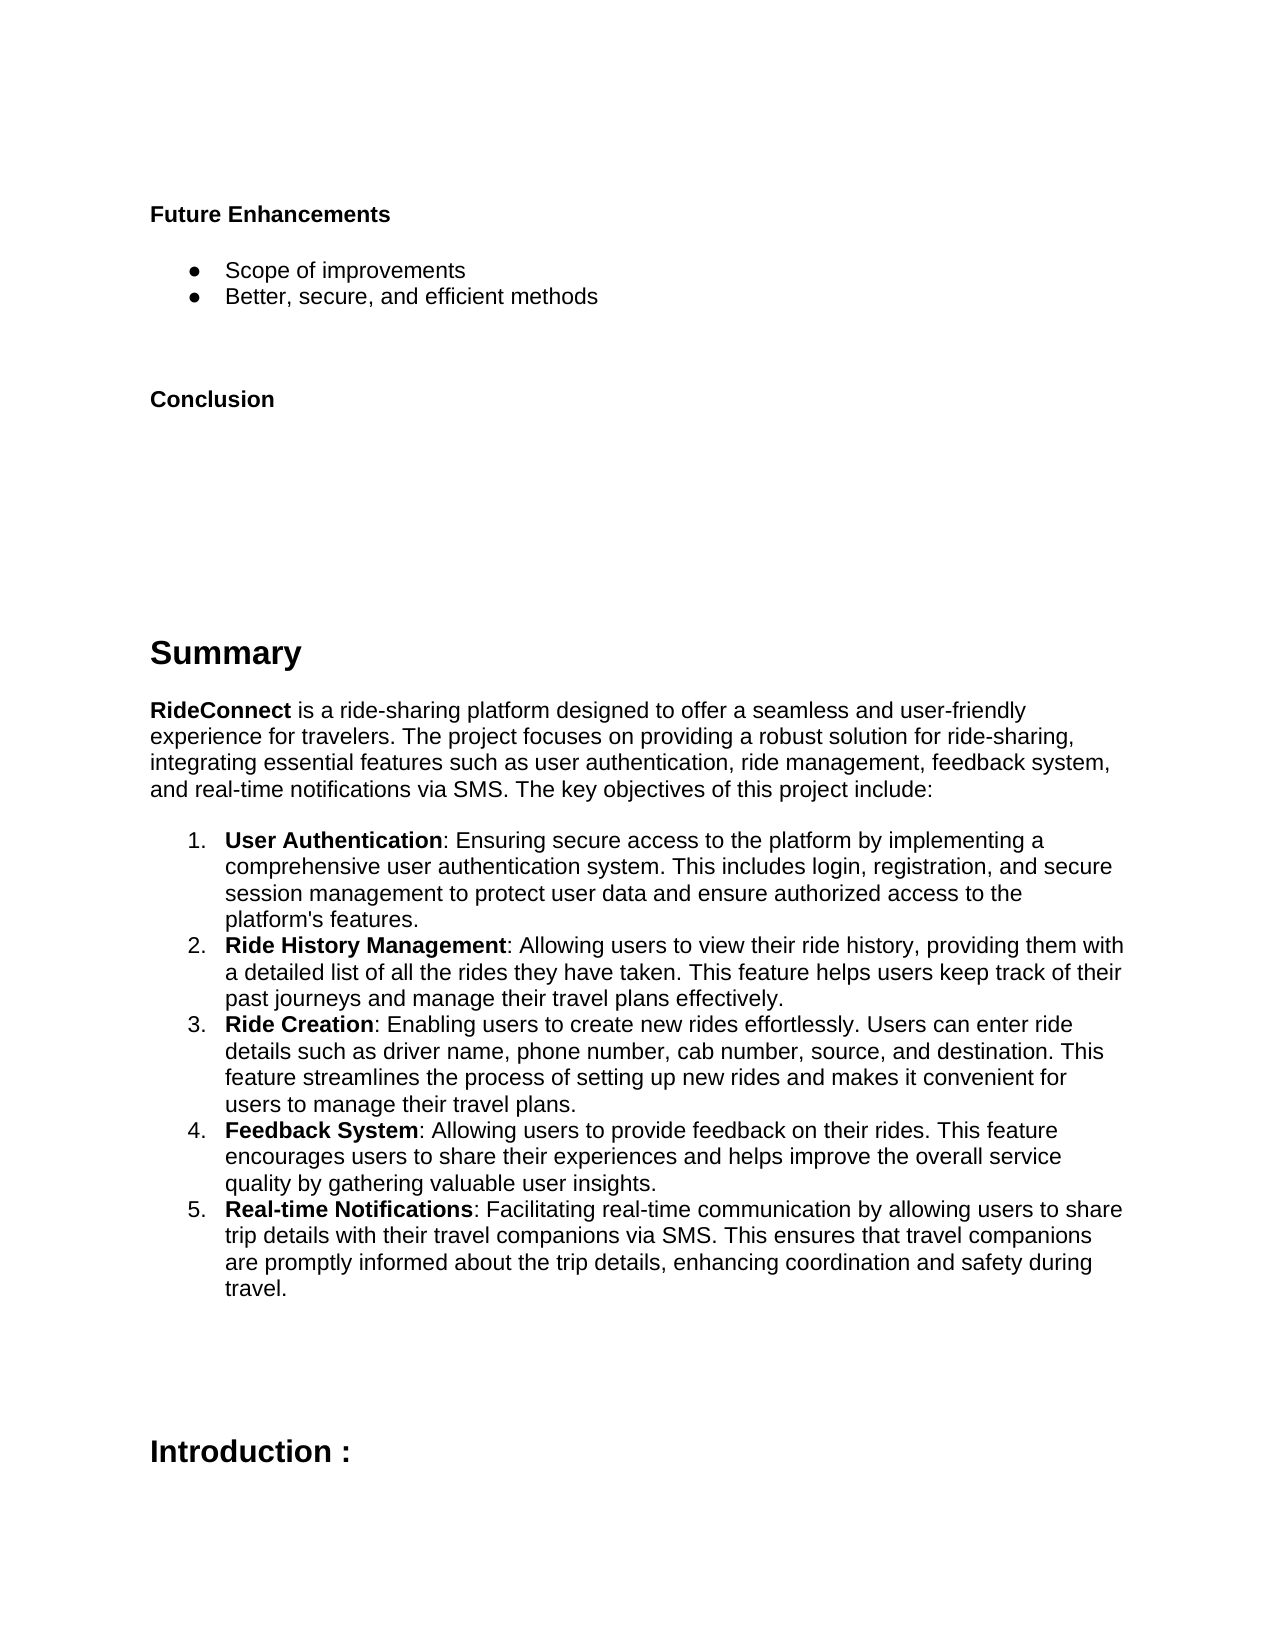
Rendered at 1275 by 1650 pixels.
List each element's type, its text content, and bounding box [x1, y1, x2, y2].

list Scope of improvements [187, 257, 1125, 283]
list Ride History Management: Allowing users to view their ride history, providing them with a detailed list of all the rides they have taken. This feature helps users keep track of their past journeys and manage their travel plans effectively. [187, 932, 1125, 1011]
list Real-time Notifications: Facilitating real-time communication by allowing users to share trip details with their travel companions via SMS. This ensures that travel companions are promptly informed about the trip details, enhancing coordination and safety during travel. [187, 1196, 1125, 1301]
subtitle Introduction : [150, 1433, 1125, 1469]
text RideConnect is a ride-sharing platform designed to offer a seamless and user-friendly experience for travelers. The project focuses on providing a robust solution for ride-sharing, integrating essential features such as user authentication, ride management, feedback system, and real-time notifications via SMS. The key objectives of this project include: [150, 697, 1125, 802]
list Feedback System: Allowing users to provide feedback on their rides. This feature encourages users to share their experiences and helps improve the overall service quality by gathering valuable user insights. [187, 1117, 1125, 1196]
list User Authentication: Ensuring secure access to the platform by implementing a comprehensive user authentication system. This includes login, registration, and secure session management to protect user data and ensure authorized access to the platform's features. [187, 827, 1125, 932]
subtitle Summary [150, 633, 1125, 672]
list Better, secure, and efficient methods [187, 283, 1125, 309]
list Ride Creation: Enabling users to create new rides effortlessly. Users can enter ride details such as driver name, phone number, cab number, source, and destination. This feature streamlines the process of setting up new rides and makes it convenient for users to manage their travel plans. [187, 1011, 1125, 1117]
text Conclusion [150, 386, 1125, 412]
text Future Enhancements [150, 201, 1125, 228]
